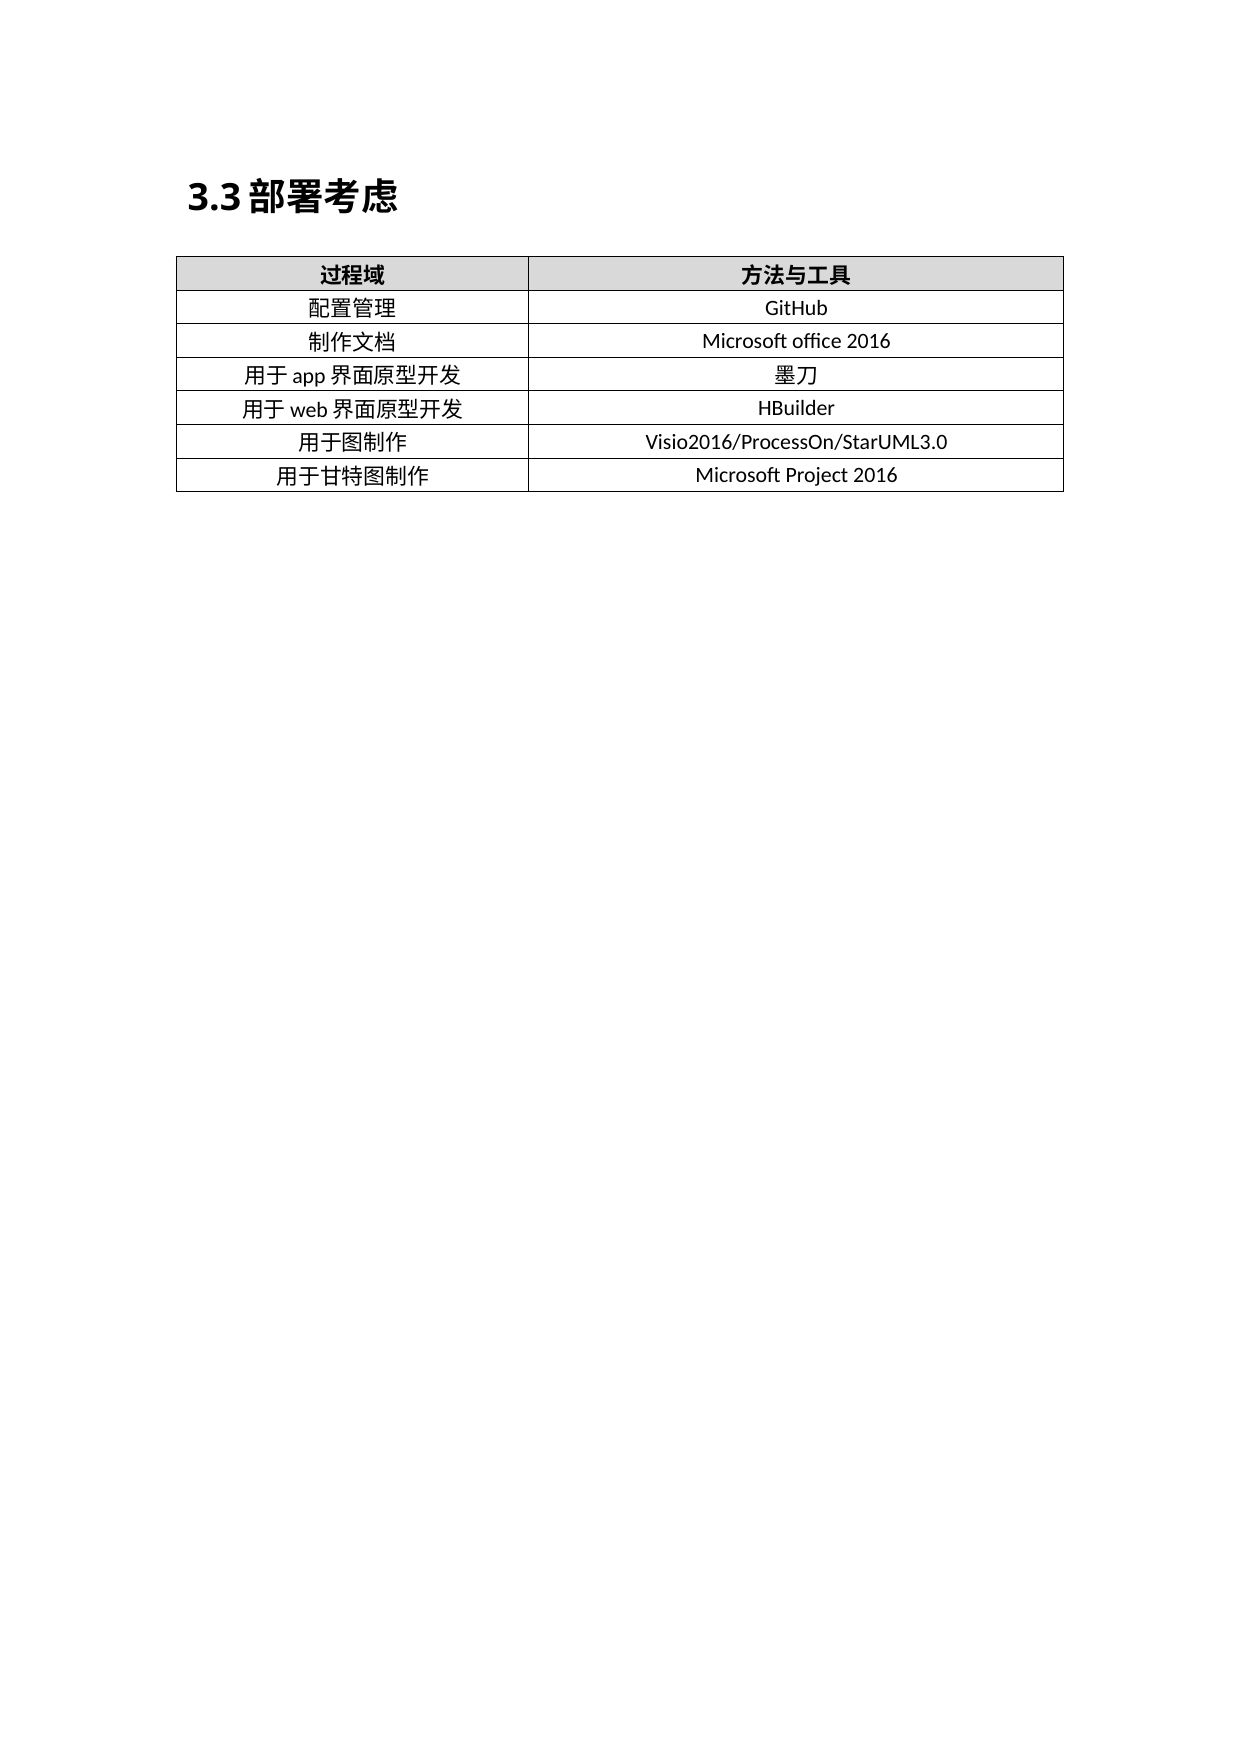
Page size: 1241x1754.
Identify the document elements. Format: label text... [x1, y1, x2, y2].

table_cell HBuilder [529, 391, 1063, 424]
table_cell Microsoft office 2016 [529, 324, 1063, 357]
table_cell 墨刀 [529, 358, 1063, 390]
table_cell 用于web界面原型开发 [177, 391, 528, 424]
table_header 过程域 [177, 257, 528, 290]
subtitle 3.3部署考虑 [187, 162, 1053, 227]
table_cell GitHub [529, 291, 1063, 323]
table_cell 用于甘特图制作 [177, 459, 528, 491]
table_cell 用于app界面原型开发 [177, 358, 528, 390]
table_cell Visio2016/ProcessOn/StarUML3.0 [529, 425, 1063, 457]
table_cell 配置管理 [177, 291, 528, 323]
table_cell 制作文档 [177, 324, 528, 357]
table_cell 用于图制作 [177, 425, 528, 457]
table_header 方法与工具 [529, 257, 1063, 290]
table_cell Microsoft Project 2016 [529, 459, 1063, 491]
